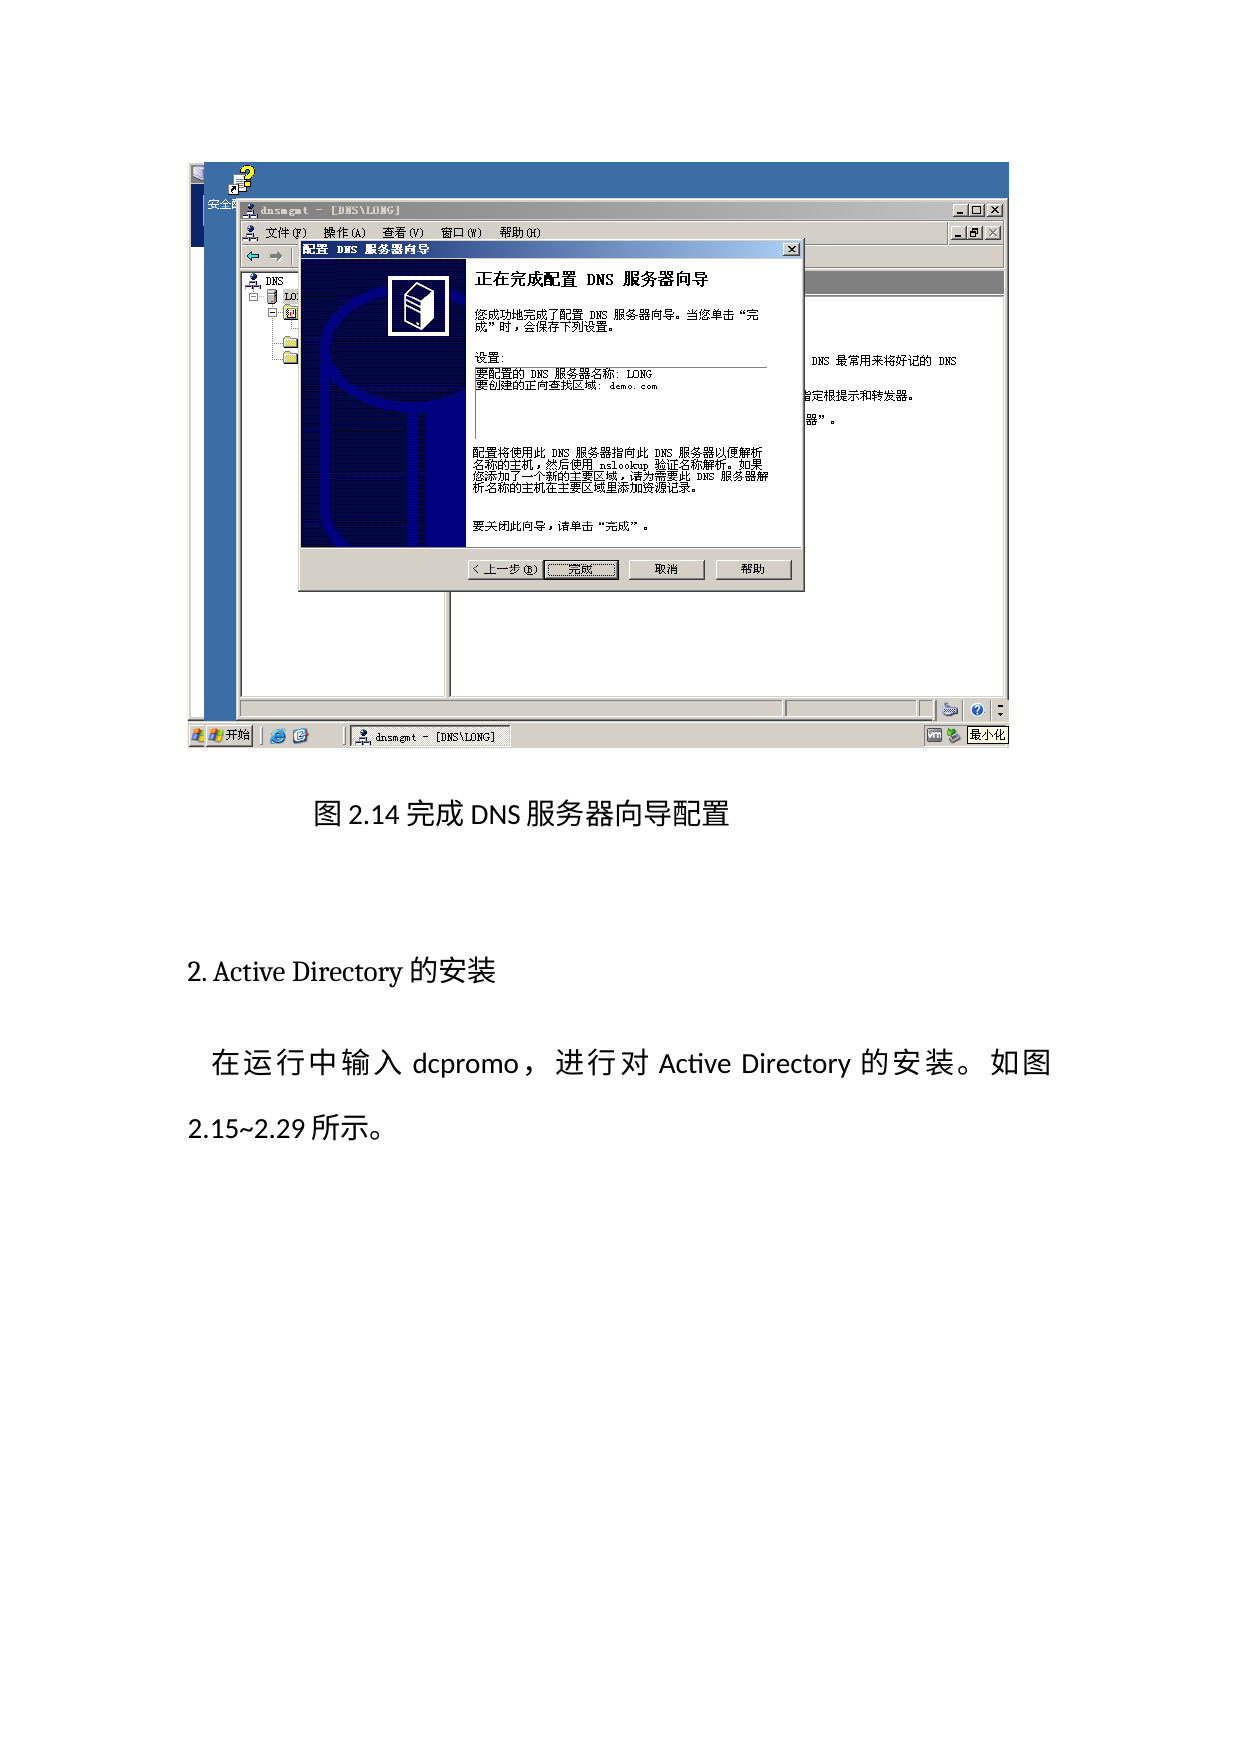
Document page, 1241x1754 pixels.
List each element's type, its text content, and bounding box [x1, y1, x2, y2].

text 图2.14 完成DNS服务器向导配置 [187, 779, 1053, 844]
picture [187, 162, 1241, 748]
subtitle 2. Active Directory的安装 [187, 937, 1053, 1002]
text 在运行中输入dcpromo，进行对Active Directory的安装。如图2.15~2.29所示。 [187, 1029, 1053, 1159]
